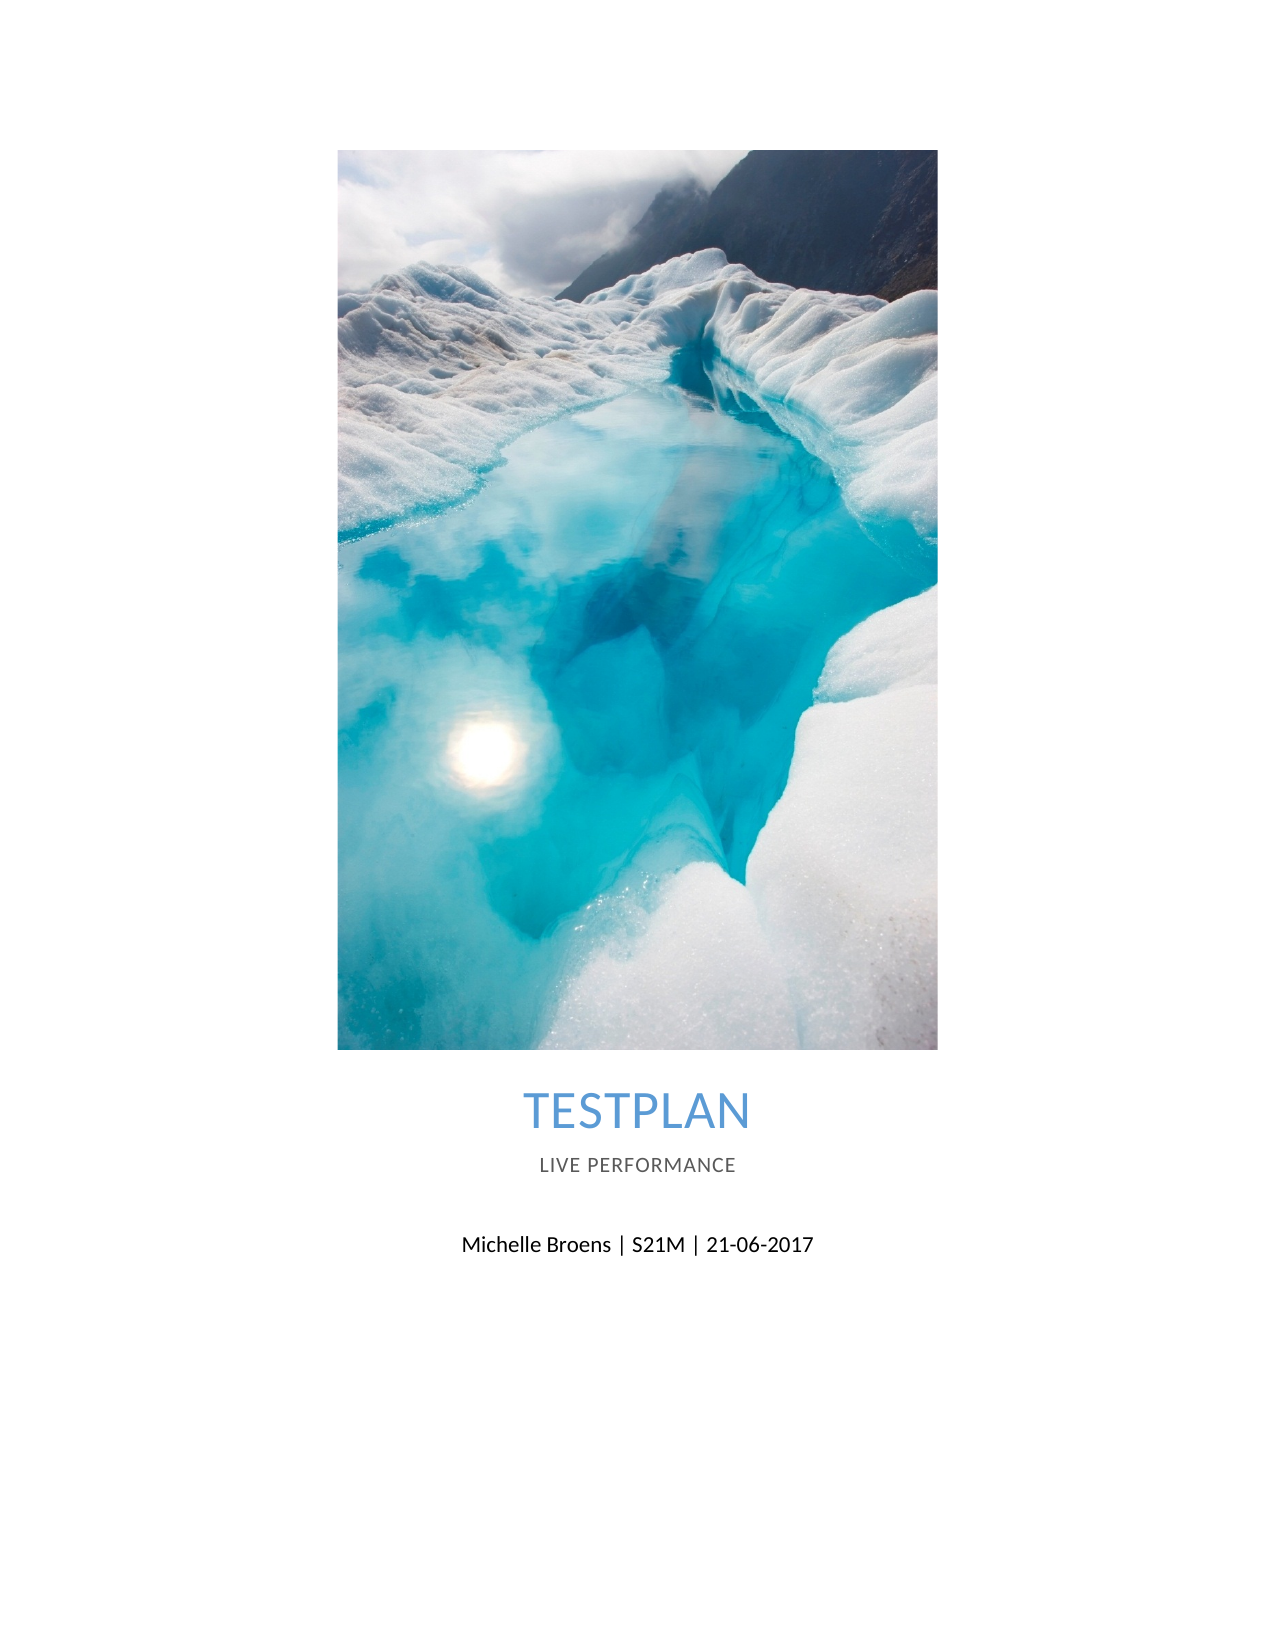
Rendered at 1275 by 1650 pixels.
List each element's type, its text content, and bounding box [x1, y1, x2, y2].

picture [337, 150, 938, 1050]
title Testplan [150, 1075, 1125, 1142]
text Michelle Broens | S21M | 21-06-2017 [150, 1230, 1125, 1258]
subtitle Live performance [150, 1151, 1125, 1178]
